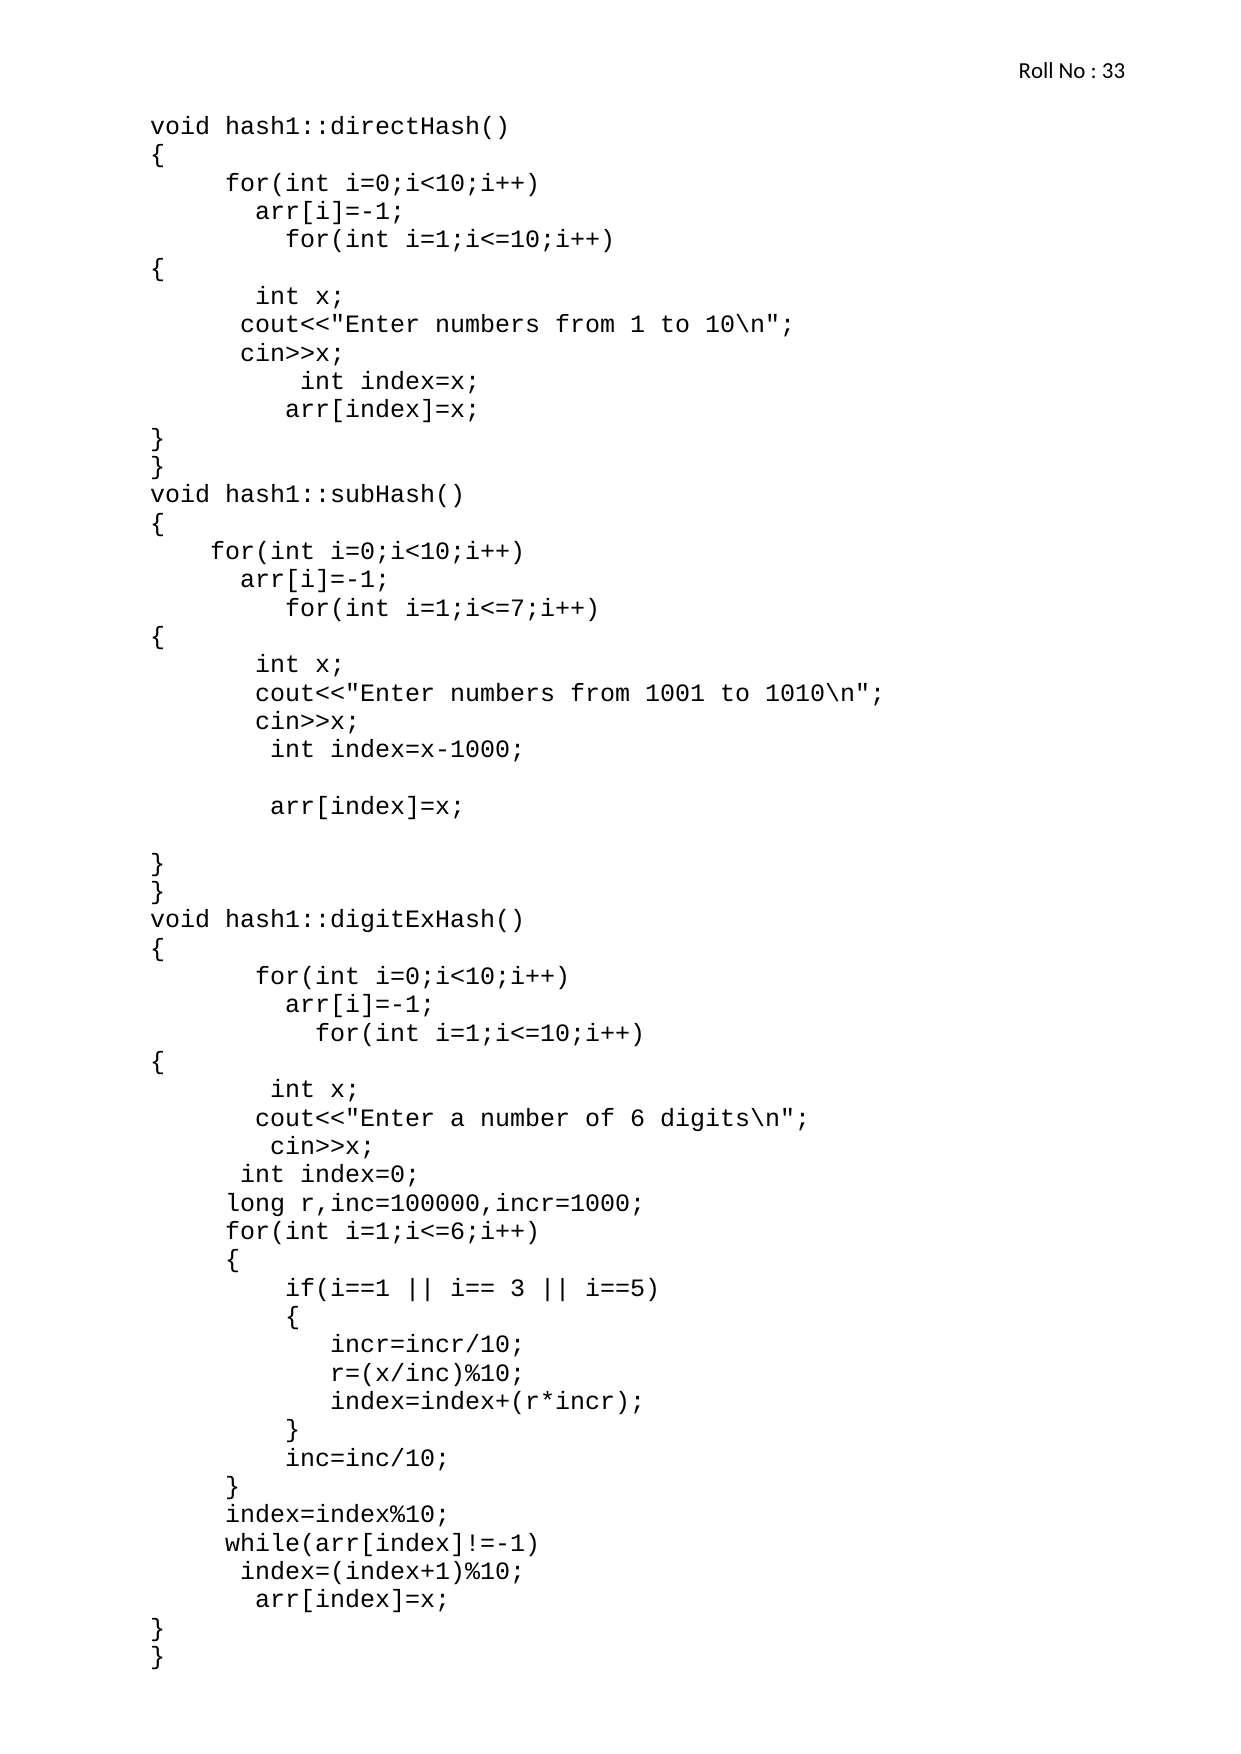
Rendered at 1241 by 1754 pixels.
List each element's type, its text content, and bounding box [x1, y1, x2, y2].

text arr[index]=x; [150, 1587, 1162, 1615]
text for(int i=0;i<10;i++) [150, 539, 1162, 567]
text cout<<"Enter numbers from 1001 to 1010\n"; [150, 680, 1162, 709]
text } [150, 879, 1162, 907]
text for(int i=1;i<=10;i++) [150, 227, 1162, 255]
text arr[i]=-1; [150, 199, 1162, 227]
text } [150, 1417, 1162, 1445]
text } [150, 1615, 1162, 1644]
text inc=inc/10; [150, 1445, 1162, 1474]
text int index=0; [150, 1162, 1162, 1190]
text arr[i]=-1; [150, 992, 1162, 1020]
text { [150, 1049, 1162, 1077]
text { [150, 624, 1162, 652]
text } [150, 425, 1162, 454]
text void hash1::digitExHash() [150, 907, 1162, 935]
text { [150, 142, 1162, 170]
text cout<<"Enter numbers from 1 to 10\n"; [150, 312, 1162, 340]
text arr[index]=x; [150, 794, 1162, 822]
text cout<<"Enter a number of 6 digits\n"; [150, 1105, 1162, 1134]
text } [150, 850, 1162, 879]
text } [150, 1644, 1162, 1672]
text r=(x/inc)%10; [150, 1360, 1162, 1389]
text } [150, 1474, 1162, 1502]
text cin>>x; [150, 709, 1162, 737]
text arr[i]=-1; [150, 567, 1162, 595]
text index=index%10; [150, 1502, 1162, 1530]
text if(i==1 || i== 3 || i==5) [150, 1275, 1162, 1304]
text index=index+(r*incr); [150, 1389, 1162, 1417]
text for(int i=0;i<10;i++) [150, 964, 1162, 992]
text incr=incr/10; [150, 1332, 1162, 1360]
text int x; [150, 652, 1162, 680]
text for(int i=1;i<=10;i++) [150, 1020, 1162, 1049]
text { [150, 935, 1162, 964]
text } [150, 454, 1162, 482]
text for(int i=0;i<10;i++) [150, 170, 1162, 199]
text int x; [150, 284, 1162, 312]
text for(int i=1;i<=7;i++) [150, 595, 1162, 624]
text { [150, 1304, 1162, 1332]
text index=(index+1)%10; [150, 1559, 1162, 1587]
text void hash1::directHash() [150, 114, 1162, 142]
text int index=x-1000; [150, 737, 1162, 765]
text long r,inc=100000,incr=1000; [150, 1190, 1162, 1219]
text int index=x; [150, 369, 1162, 397]
text arr[index]=x; [150, 397, 1162, 425]
text cin>>x; [150, 340, 1162, 369]
text for(int i=1;i<=6;i++) [150, 1219, 1162, 1247]
text void hash1::subHash() [150, 482, 1162, 510]
text { [150, 255, 1162, 284]
text { [150, 1247, 1162, 1275]
text while(arr[index]!=-1) [150, 1530, 1162, 1559]
text { [150, 510, 1162, 539]
text int x; [150, 1077, 1162, 1105]
text cin>>x; [150, 1134, 1162, 1162]
